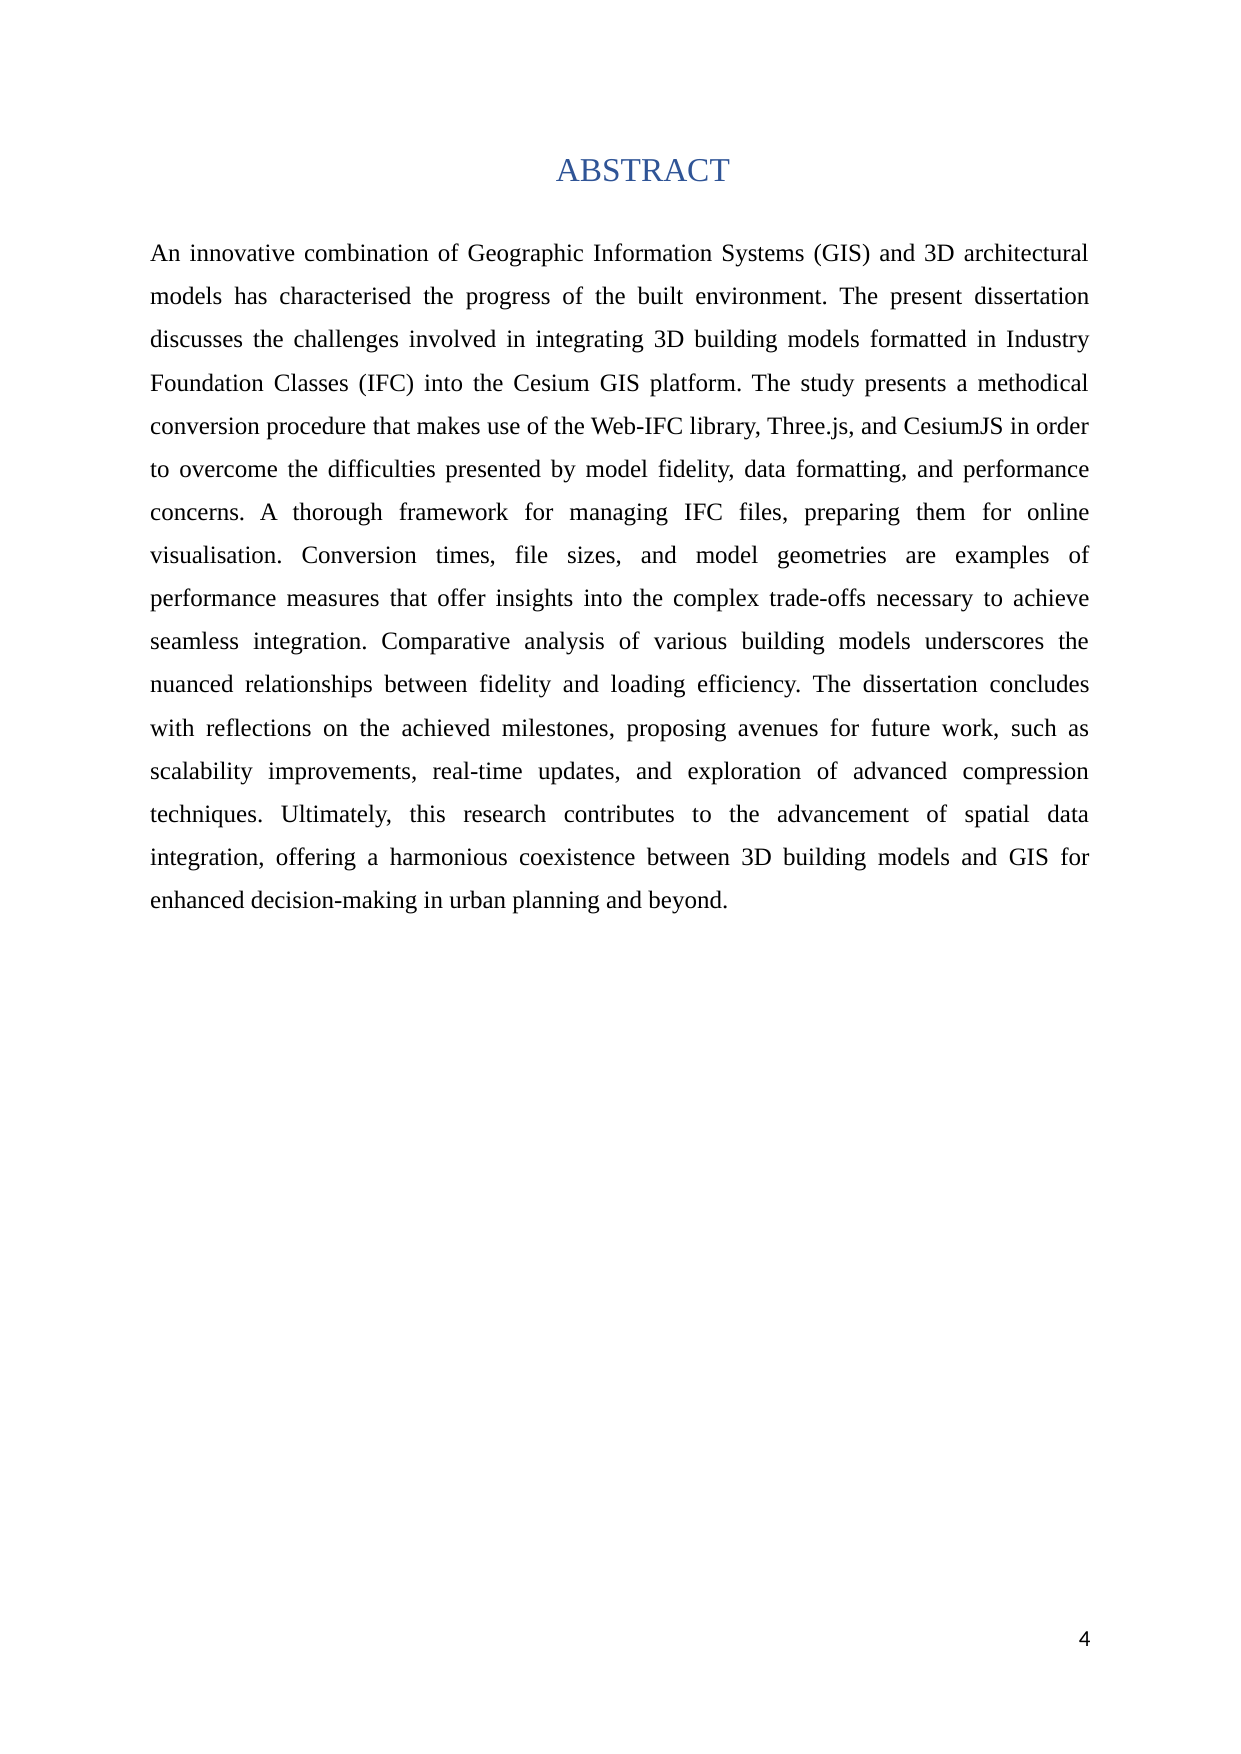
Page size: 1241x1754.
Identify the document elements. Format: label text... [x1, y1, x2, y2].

text An innovative combination of Geographic Information Systems (GIS) and 3D architectural models has characterised the progress of the built environment. The present dissertation discusses the challenges involved in integrating 3D building models formatted in Industry Foundation Classes (IFC) into the Cesium GIS platform. The study presents a methodical conversion procedure that makes use of the Web-IFC library, Three.js, and CesiumJS in order to overcome the difficulties presented by model fidelity, data formatting, and performance concerns. A thorough framework for managing IFC files, preparing them for online visualisation. Conversion times, file sizes, and model geometries are examples of performance measures that offer insights into the complex trade-offs necessary to achieve seamless integration. Comparative analysis of various building models underscores the nuanced relationships between fidelity and loading efficiency. The dissertation concludes with reflections on the achieved milestones, proposing avenues for future work, such as scalability improvements, real-time updates, and exploration of advanced compression techniques. Ultimately, this research contributes to the advancement of spatial data integration, offering a harmonious coexistence between 3D building models and GIS for enhanced decision-making in urban planning and beyond. [150, 238, 1090, 914]
subtitle ABSTRACT [195, 150, 1090, 188]
